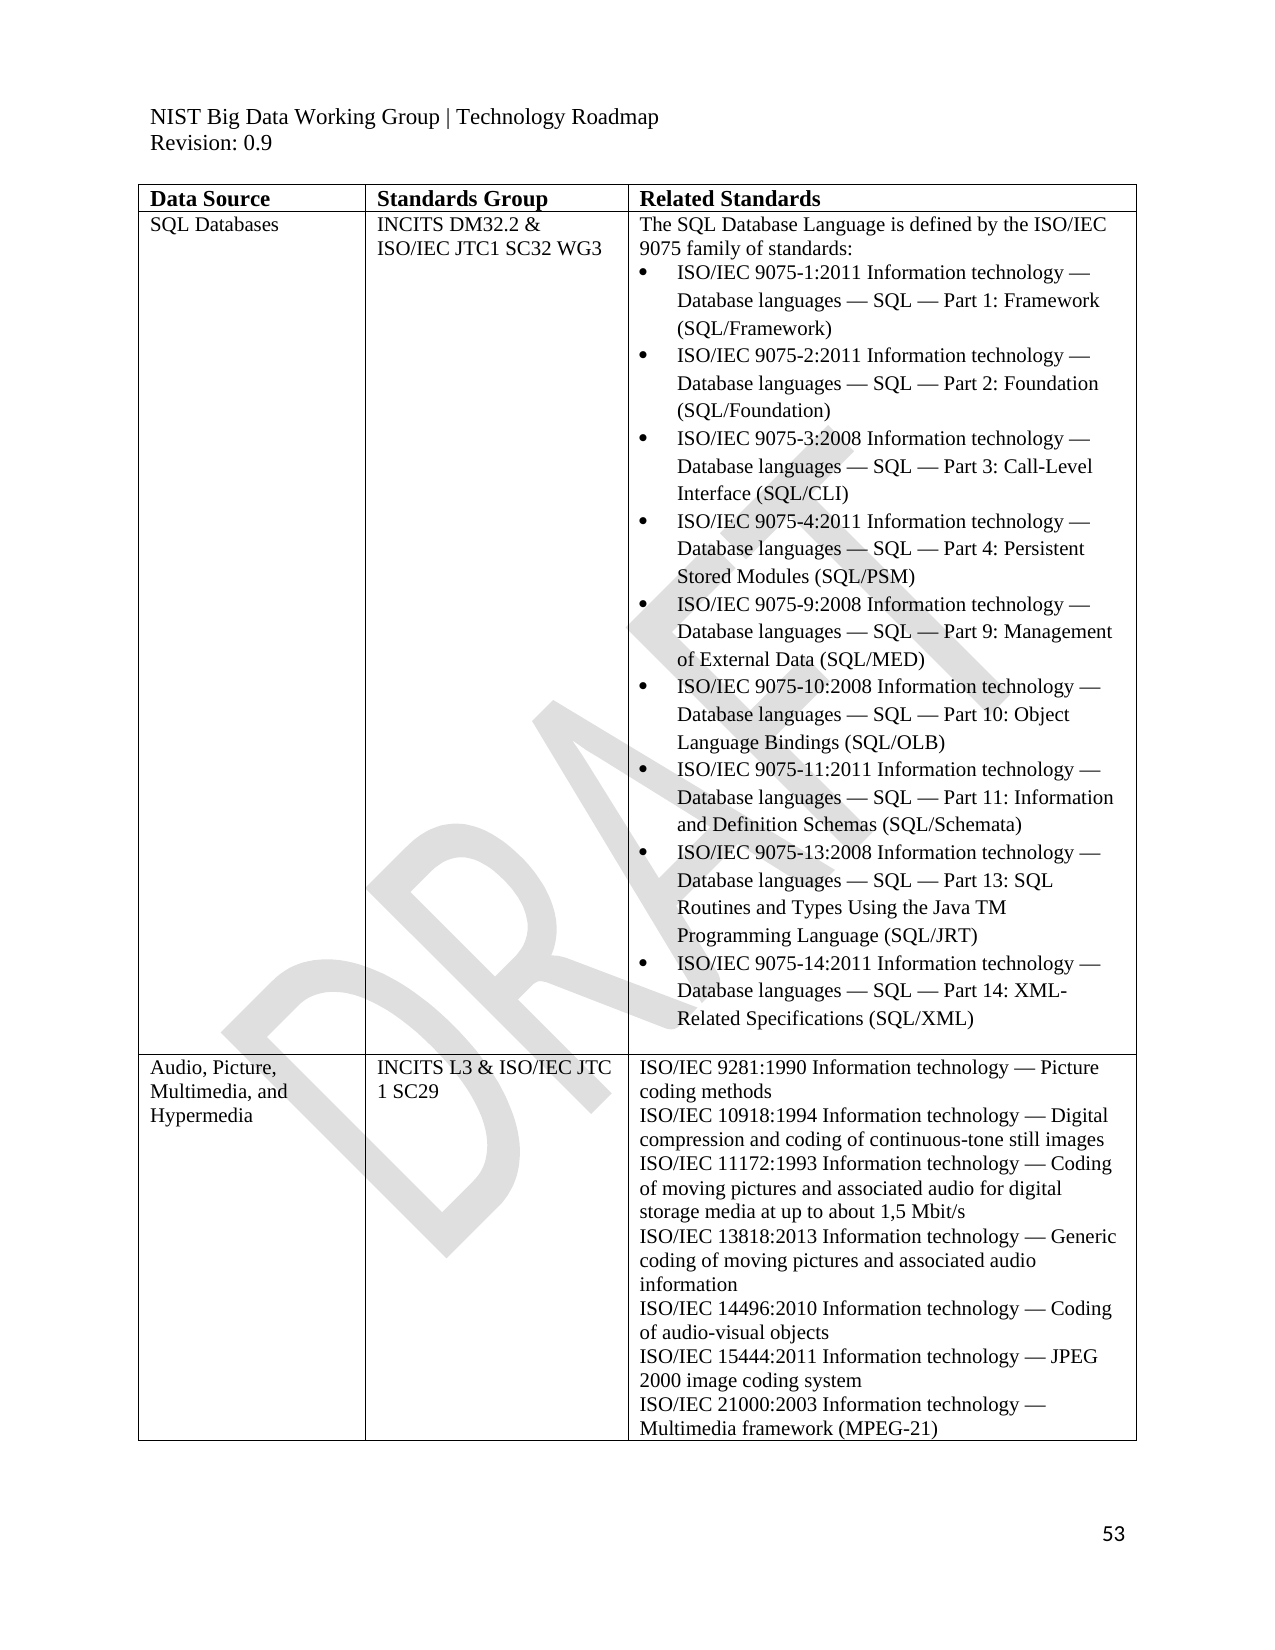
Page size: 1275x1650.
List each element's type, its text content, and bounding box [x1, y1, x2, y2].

table_header Related Standards [629, 185, 1136, 211]
table_cell INCITS L3 & ISO/IEC JTC 1 SC29 [366, 1055, 628, 1440]
table_header Data Source [139, 185, 365, 211]
table_header Standards Group [366, 185, 628, 211]
table_cell ISO/IEC 9281:1990 Information technology — Picture coding methods ISO/IEC 10918:1994 Information technology — Digital compression and coding of continuous-tone still images ISO/IEC 11172:1993 Information technology — Coding of moving pictures and associated audio for digital storage media at up to about 1,5 Mbit/s ISO/IEC 13818:2013 Information technology — Generic coding of moving pictures and associated audio information ISO/IEC 14496:2010 Information technology — Coding of audio-visual objects ISO/IEC 15444:2011 Information technology — JPEG 2000 image coding system ISO/IEC 21000:2003 Information technology — Multimedia framework (MPEG-21) [629, 1055, 1136, 1440]
table_cell SQL Databases [139, 212, 365, 1054]
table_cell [139, 1055, 365, 1440]
table_cell INCITS DM32.2 & ISO/IEC JTC1 SC32 WG3 [366, 212, 628, 1054]
table_cell The SQL Database Language is defined by the ISO/IEC 9075 family of standards: ISO/IEC 9075-1:2011 Information technology — Database languages — SQL — Part 1: Framework (SQL/Framework) ISO/IEC 9075-2:2011 Information technology — Database languages — SQL — Part 2: Foundation (SQL/Foundation) ISO/IEC 9075-3:2008 Information technology — Database languages — SQL — Part 3: Call-Level Interface (SQL/CLI) ISO/IEC 9075-4:2011 Information technology — Database languages — SQL — Part 4: Persistent Stored Modules (SQL/PSM) ISO/IEC 9075-9:2008 Information technology — Database languages — SQL — Part 9: Management of External Data (SQL/MED) ISO/IEC 9075-10:2008 Information technology — Database languages — SQL — Part 10: Object Language Bindings (SQL/OLB) ISO/IEC 9075-11:2011 Information technology — Database languages — SQL — Part 11: Information and Definition Schemas (SQL/Schemata) ISO/IEC 9075-13:2008 Information technology — Database languages — SQL — Part 13: SQL Routines and Types Using the Java TM Programming Language (SQL/JRT) ISO/IEC 9075-14:2011 Information technology — Database languages — SQL — Part 14: XML-Related Specifications (SQL/XML) [629, 212, 1136, 1054]
